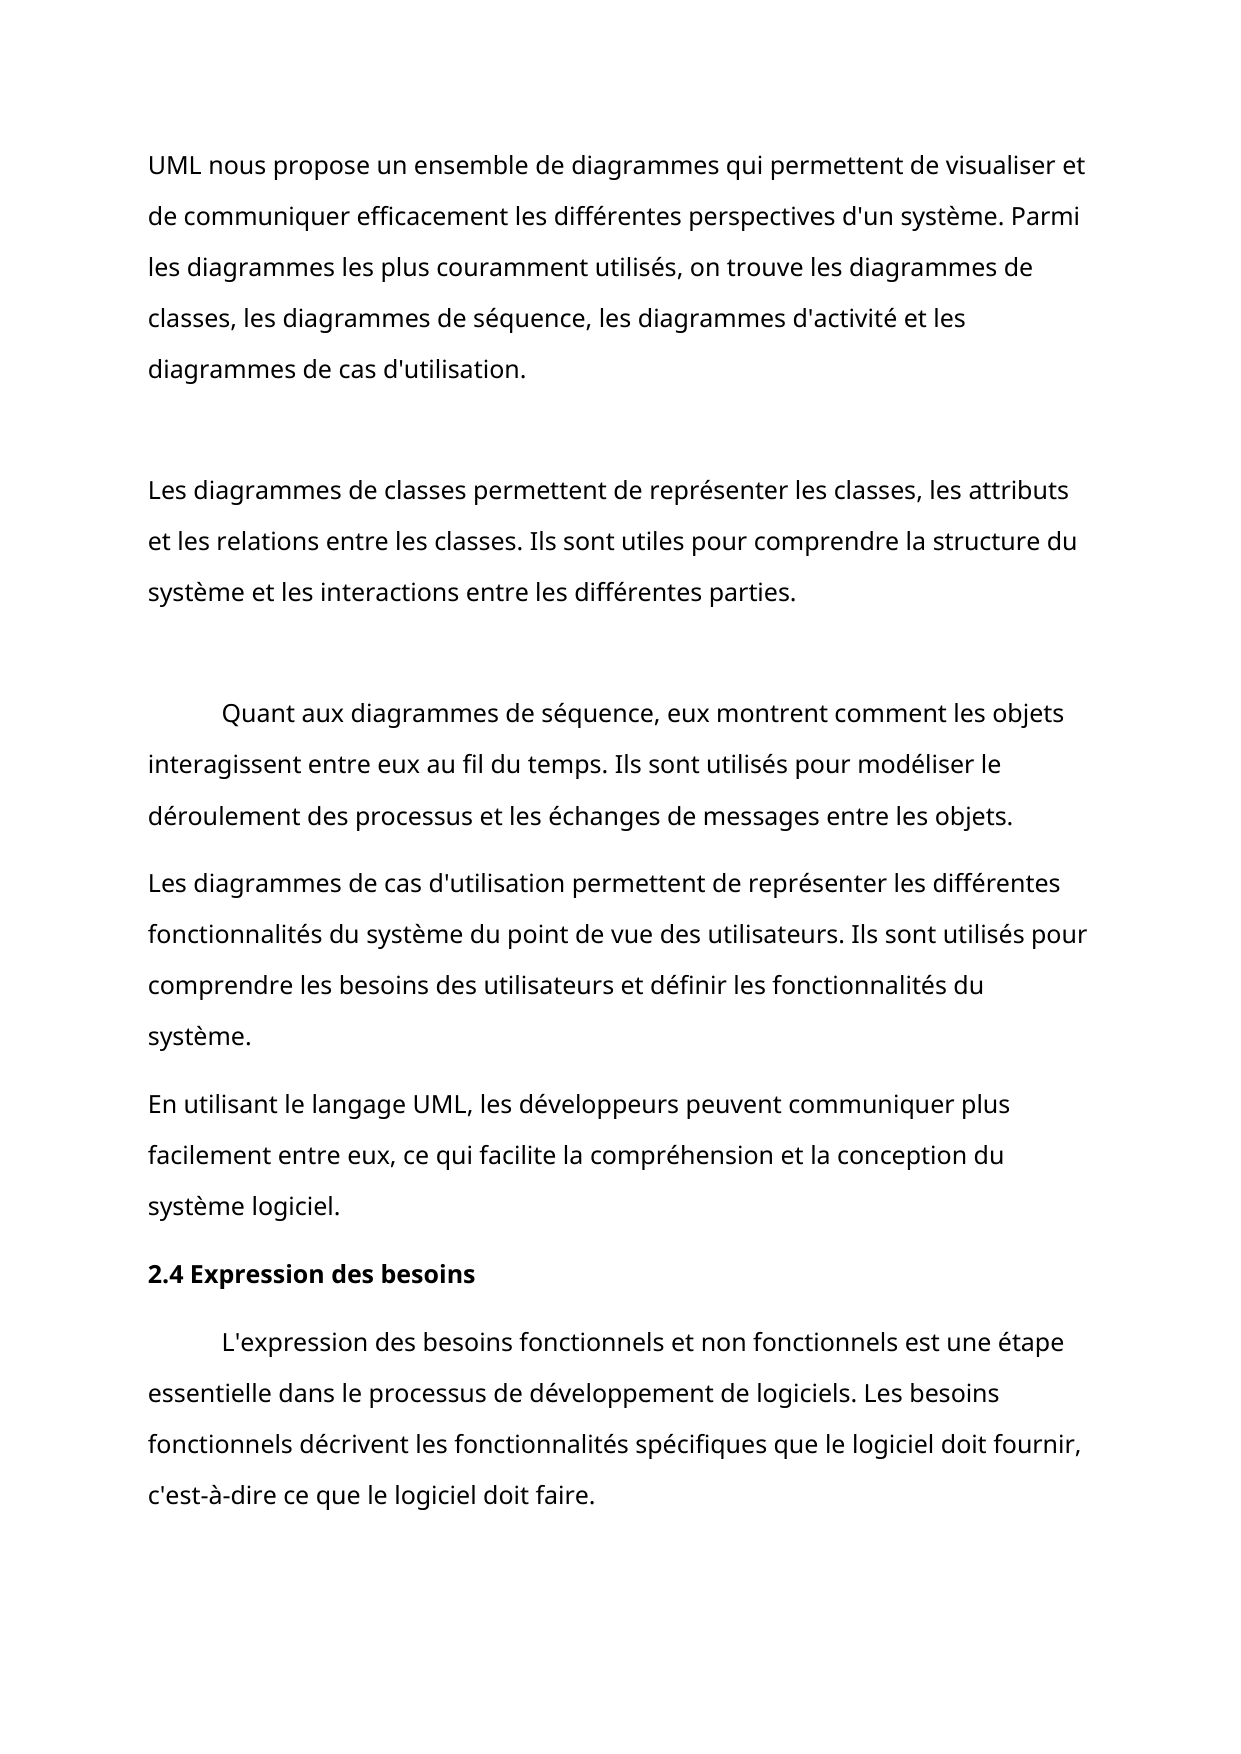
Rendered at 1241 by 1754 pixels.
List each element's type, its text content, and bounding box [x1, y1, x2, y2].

text Quant aux diagrammes de séquence, eux montrent comment les objets interagissent entre eux au fil du temps. Ils sont utilisés pour modéliser le déroulement des processus et les échanges de messages entre les objets. [148, 696, 1093, 832]
text 2.4 Expression des besoins [148, 1257, 1093, 1291]
text Les diagrammes de classes permettent de représenter les classes, les attributs et les relations entre les classes. Ils sont utiles pour comprendre la structure du système et les interactions entre les différentes parties. [148, 473, 1093, 609]
text En utilisant le langage UML, les développeurs peuvent communiquer plus facilement entre eux, ce qui facilite la compréhension et la conception du système logiciel. [148, 1087, 1093, 1223]
text Les diagrammes de cas d'utilisation permettent de représenter les différentes fonctionnalités du système du point de vue des utilisateurs. Ils sont utilisés pour comprendre les besoins des utilisateurs et définir les fonctionnalités du système. [148, 866, 1093, 1053]
text UML nous propose un ensemble de diagrammes qui permettent de visualiser et de communiquer efficacement les différentes perspectives d'un système. Parmi les diagrammes les plus couramment utilisés, on trouve les diagrammes de classes, les diagrammes de séquence, les diagrammes d'activité et les diagrammes de cas d'utilisation. [148, 148, 1093, 386]
text L'expression des besoins fonctionnels et non fonctionnels est une étape essentielle dans le processus de développement de logiciels. Les besoins fonctionnels décrivent les fonctionnalités spécifiques que le logiciel doit fournir, c'est-à-dire ce que le logiciel doit faire. [148, 1324, 1093, 1511]
